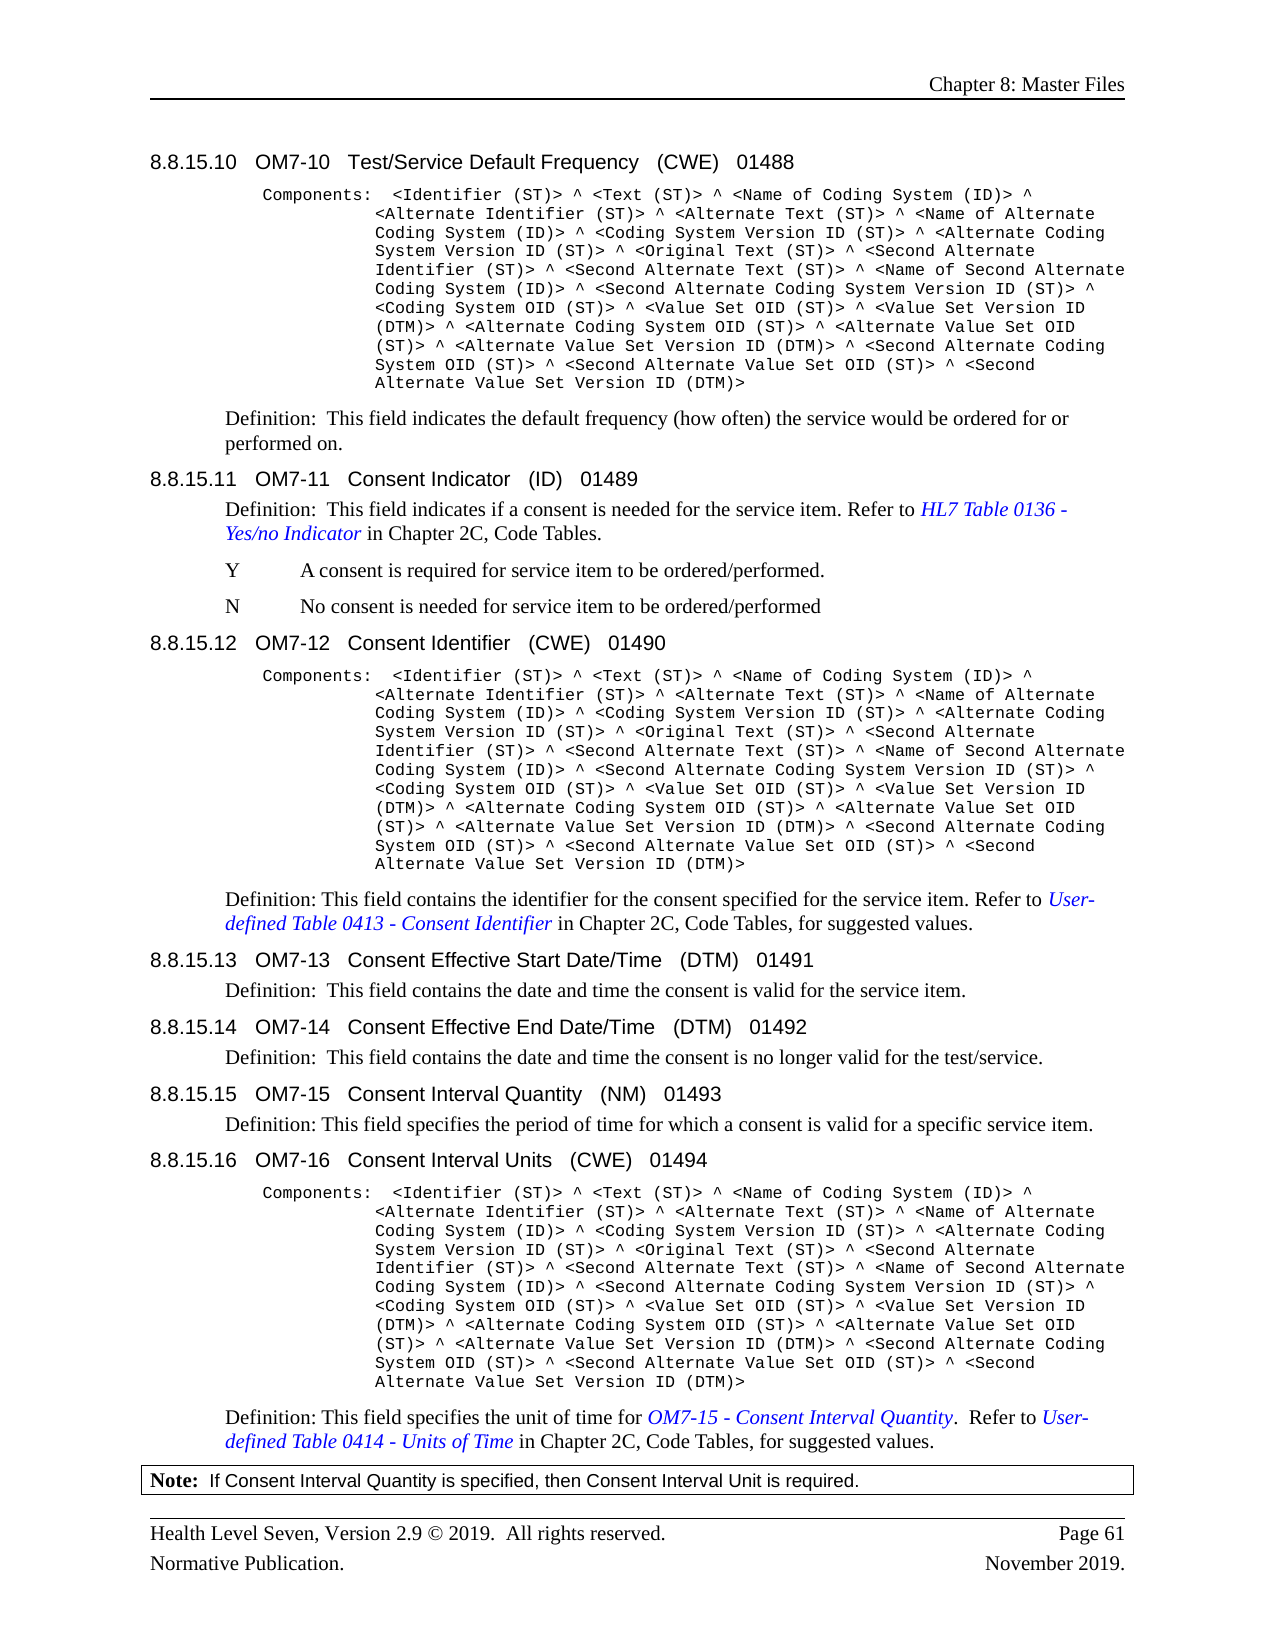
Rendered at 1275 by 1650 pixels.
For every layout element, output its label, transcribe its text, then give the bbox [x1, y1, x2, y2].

subtitle OM7-15 Consent Interval Quantity (NM) 01493 [150, 1081, 1125, 1105]
text Definition: This field contains the identifier for the consent specified for the service item. Refer to User-defined Table 0413 - Consent Identifier in Chapter 2C, Code Tables, for suggested values. [225, 887, 1125, 935]
text Definition: This field indicates the default frequency (how often) the service would be ordered for or performed on. [225, 406, 1125, 454]
text Definition: This field indicates if a consent is needed for the service item. Refer to HL7 Table 0136 - Yes/no Indicator in Chapter 2C, Code Tables. [225, 497, 1125, 545]
subtitle OM7-14 Consent Effective End Date/Time (DTM) 01492 [150, 1015, 1125, 1039]
text Note: If Consent Interval Quantity is specified, then Consent Interval Unit is required. [142, 1466, 1133, 1494]
list N No consent is needed for service item to be ordered/performed [225, 594, 1125, 618]
subtitle OM7-16 Consent Interval Units (CWE) 01494 [150, 1148, 1125, 1172]
subtitle OM7-12 Consent Identifier (CWE) 01490 [150, 631, 1125, 655]
text Definition: This field specifies the unit of time for OM7-15 - Consent Interval Quantity. Refer to User-defined Table 0414 - Units of Time in Chapter 2C, Code Tables, for suggested values. [225, 1404, 1125, 1453]
subtitle OM7-10 Test/Service Default Frequency (CWE) 01488 [150, 150, 1125, 174]
subtitle OM7-13 Consent Effective Start Date/Time (DTM) 01491 [150, 948, 1125, 972]
text Definition: This field contains the date and time the consent is no longer valid for the test/service. [225, 1045, 1125, 1069]
text Definition: This field contains the date and time the consent is valid for the service item. [225, 978, 1125, 1002]
text Definition: This field specifies the period of time for which a consent is valid for a specific service item. [225, 1112, 1125, 1136]
subtitle OM7-11 Consent Indicator (ID) 01489 [150, 467, 1125, 491]
list Y A consent is required for service item to be ordered/performed. [225, 558, 1125, 582]
